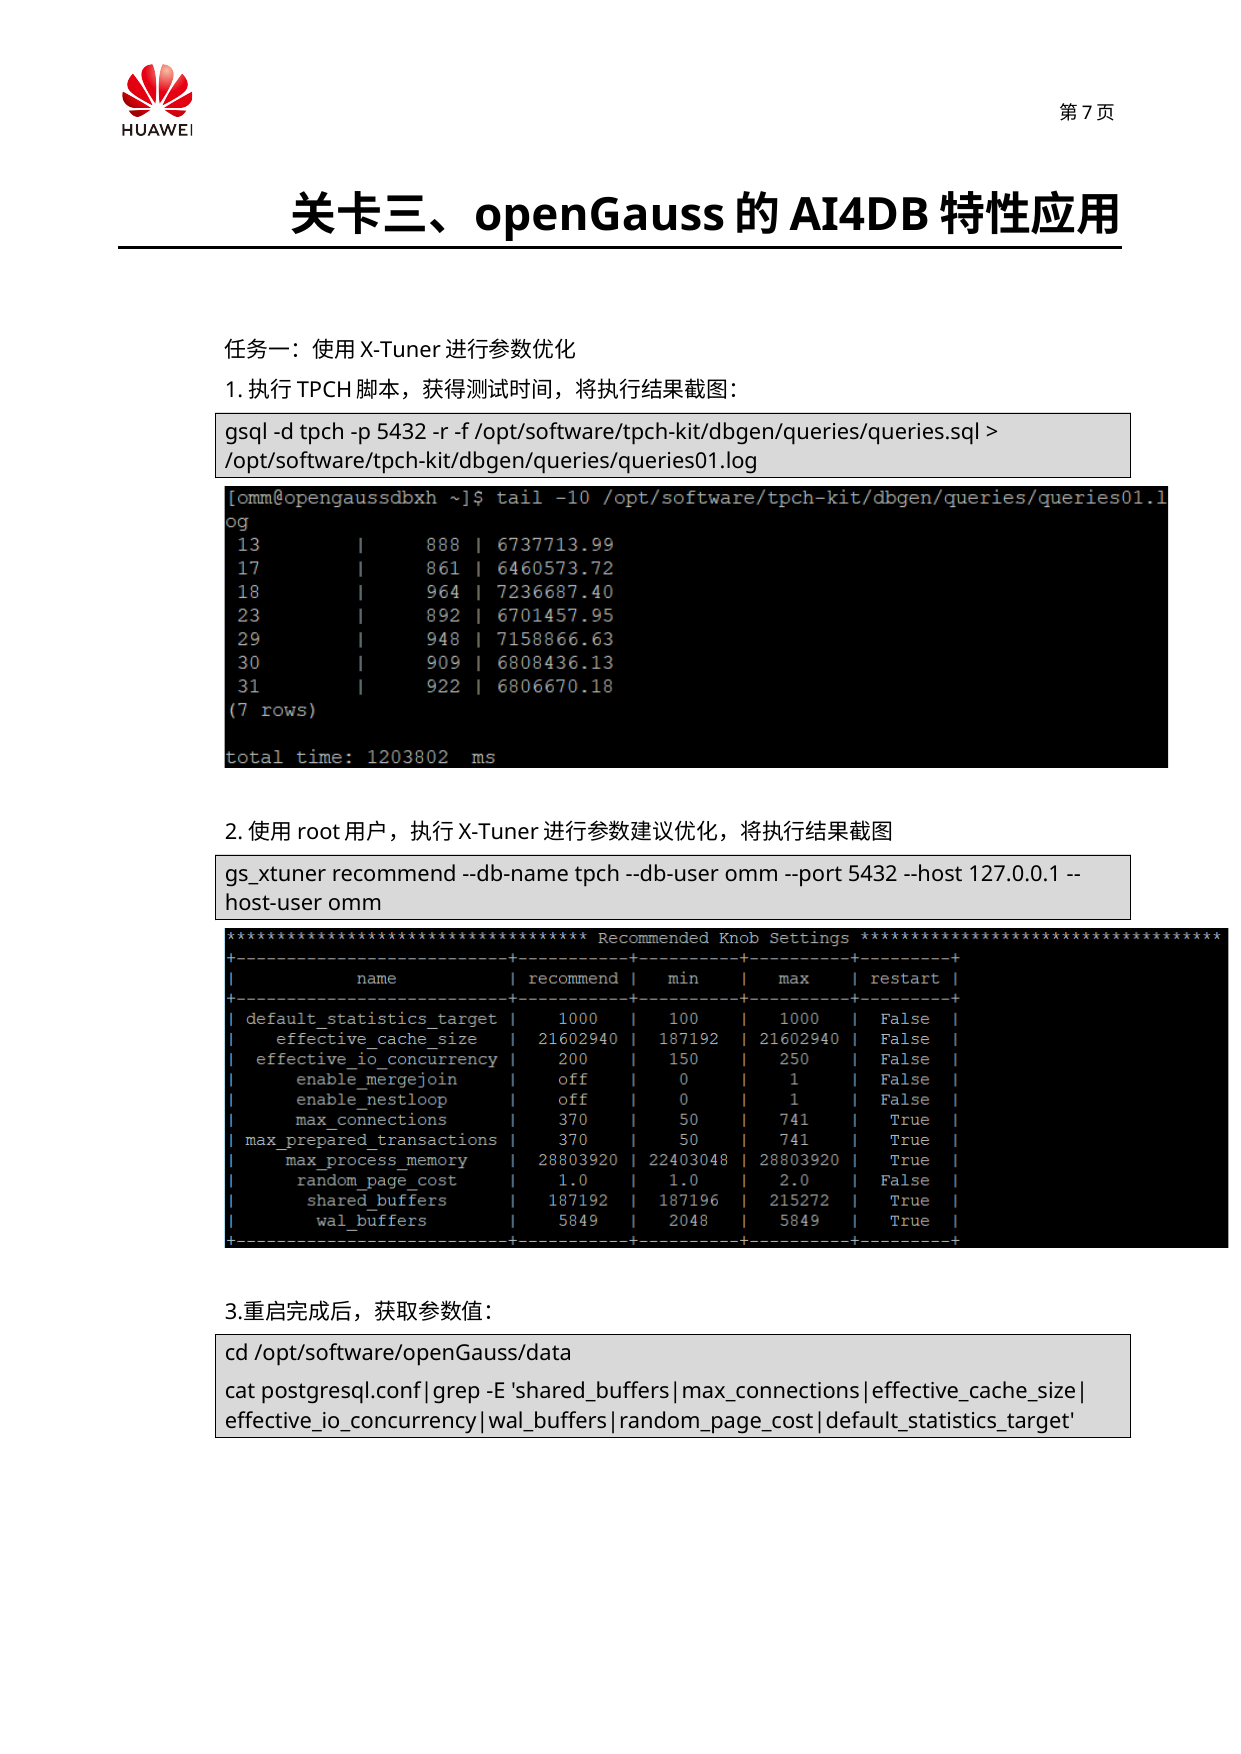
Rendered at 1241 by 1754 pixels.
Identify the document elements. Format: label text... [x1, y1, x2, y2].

text cat postgresql.conf|grep -E 'shared_buffers|max_connections|effective_cache_size|effective_io_concurrency|wal_buffers|random_page_cost|default_statistics_target' [216, 1372, 1130, 1437]
text cd /opt/software/openGauss/data [216, 1335, 1130, 1367]
subtitle 关卡三、openGauss的AI4DB特性应用 [118, 177, 1122, 246]
text gs_xtuner recommend --db-name tpch --db-user omm --port 5432 --host 127.0.0.1 --host-user omm [216, 856, 1130, 919]
picture [122, 64, 193, 136]
text 3.重启完成后，获取参数值： [224, 1294, 1122, 1325]
text 1. 执行TPCH脚本，获得测试时间，将执行结果截图： [224, 372, 1122, 404]
text gsql -d tpch -p 5432 -r -f /opt/software/tpch-kit/dbgen/queries/queries.sql > /opt/software/tpch-kit/dbgen/queries/queries01.log [216, 414, 1130, 477]
picture [224, 928, 1229, 1248]
picture [224, 486, 1169, 768]
text 任务一：使用X-Tuner进行参数优化 [224, 332, 1122, 364]
text 2. 使用root用户，执行X-Tuner进行参数建议优化，将执行结果截图 [224, 814, 1122, 846]
